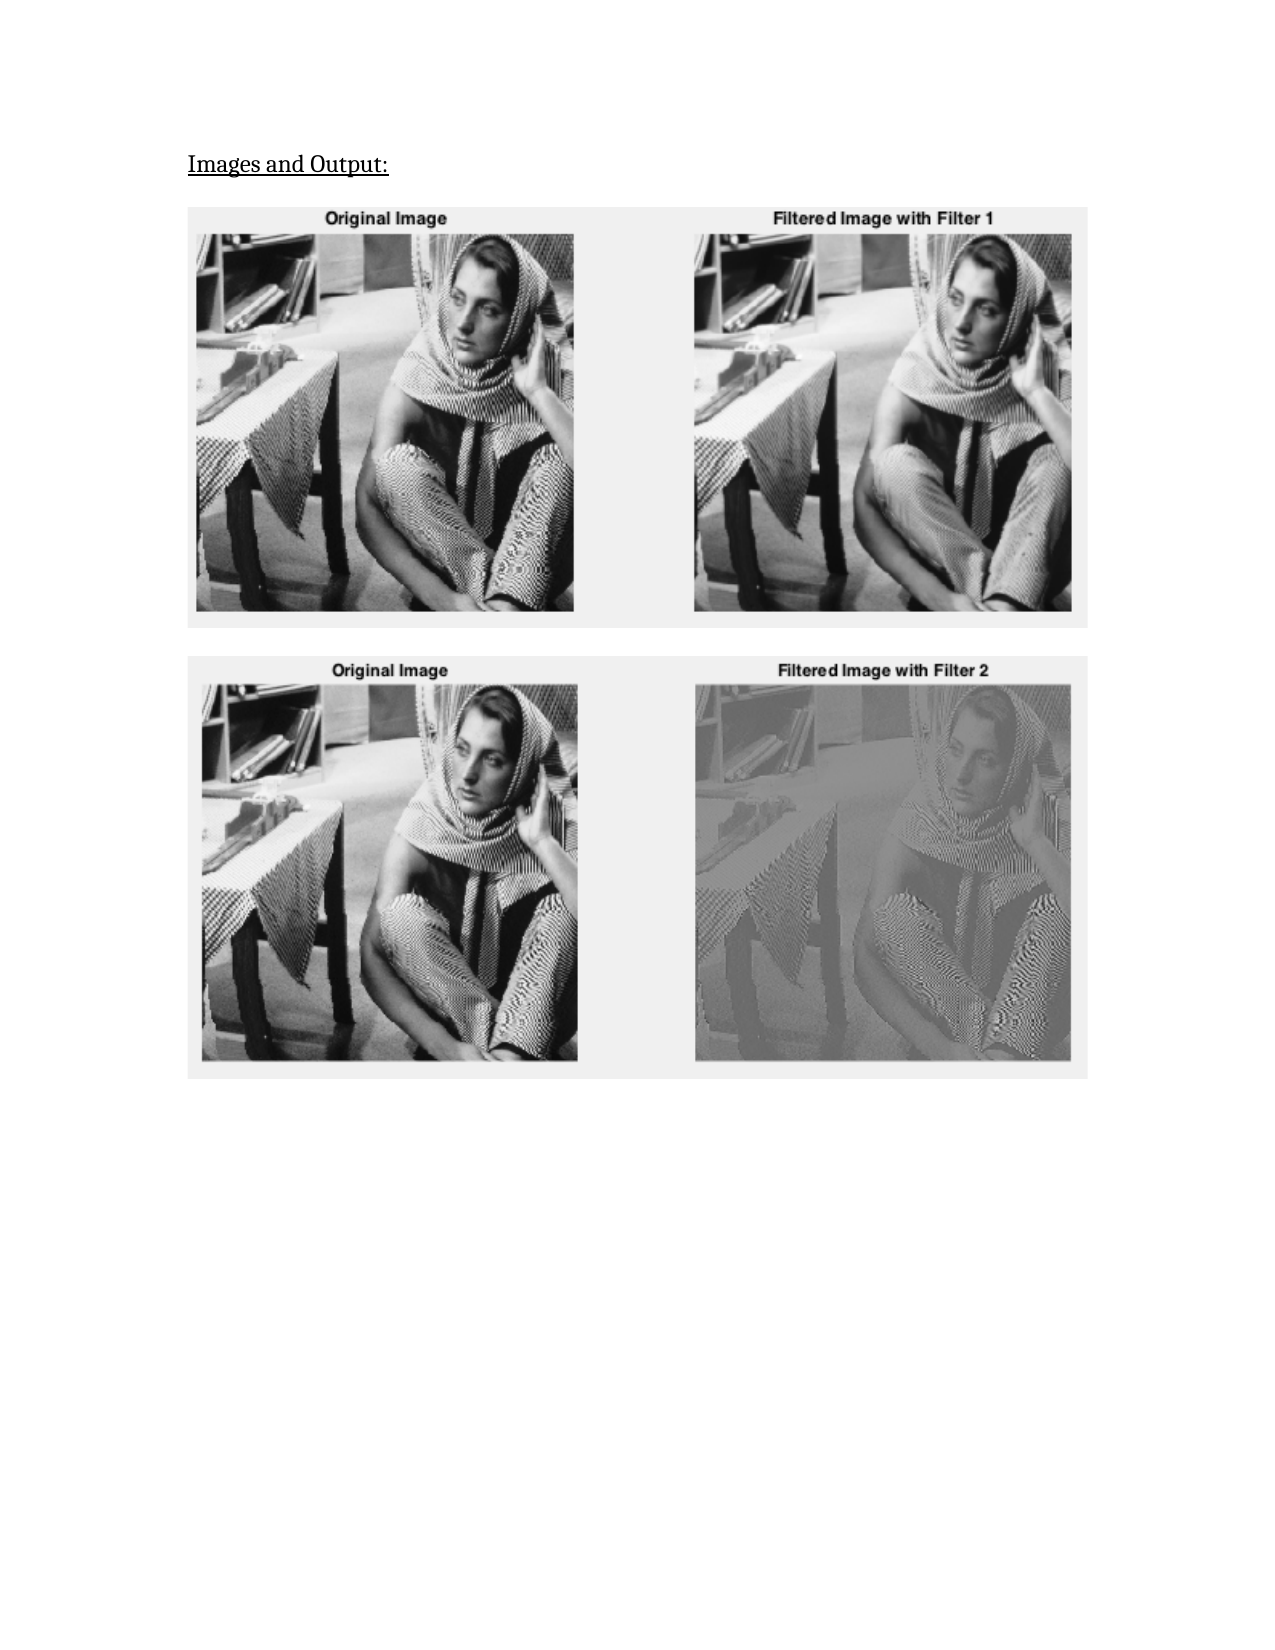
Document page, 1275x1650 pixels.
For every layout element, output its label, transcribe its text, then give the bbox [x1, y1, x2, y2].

picture [187, 207, 1088, 628]
text Images and Output: [187, 150, 1087, 179]
picture [187, 656, 1088, 1079]
